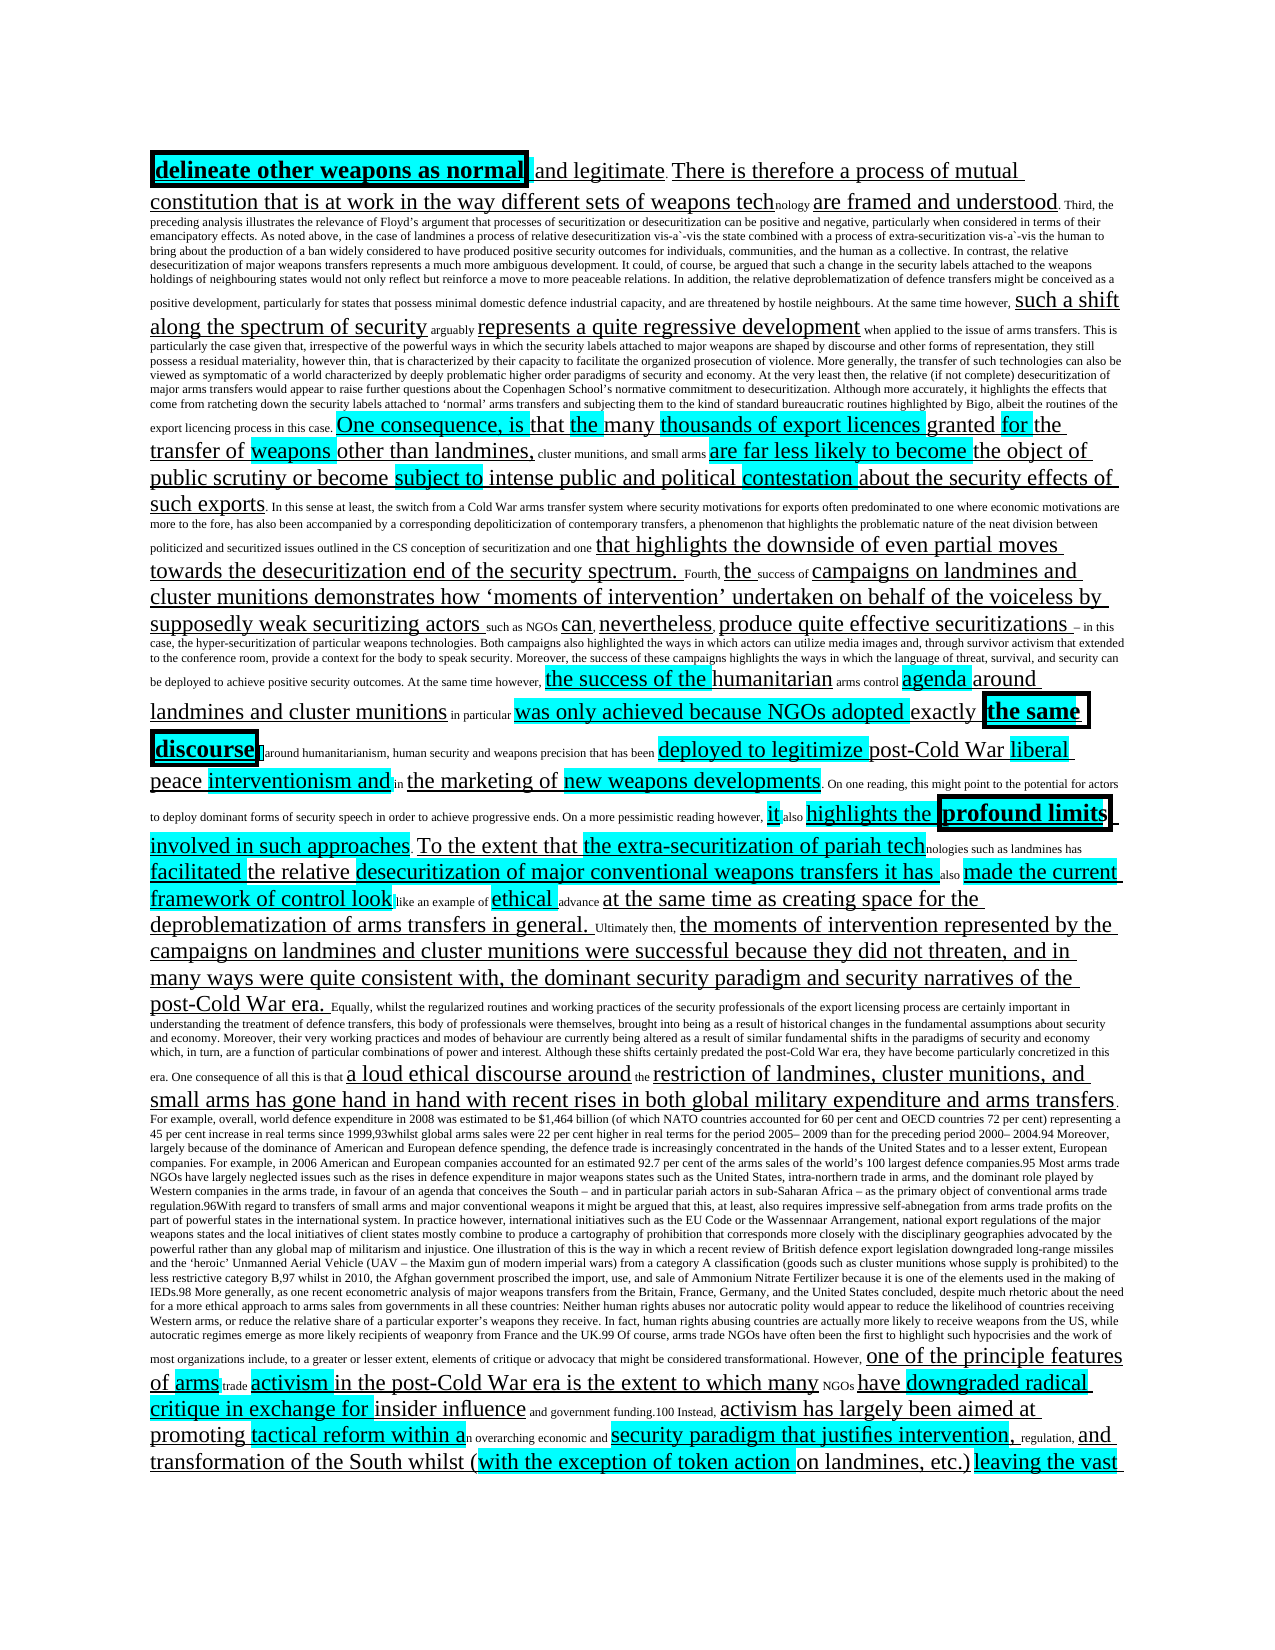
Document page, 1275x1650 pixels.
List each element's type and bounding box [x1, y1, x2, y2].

text [150, 150, 1125, 1474]
